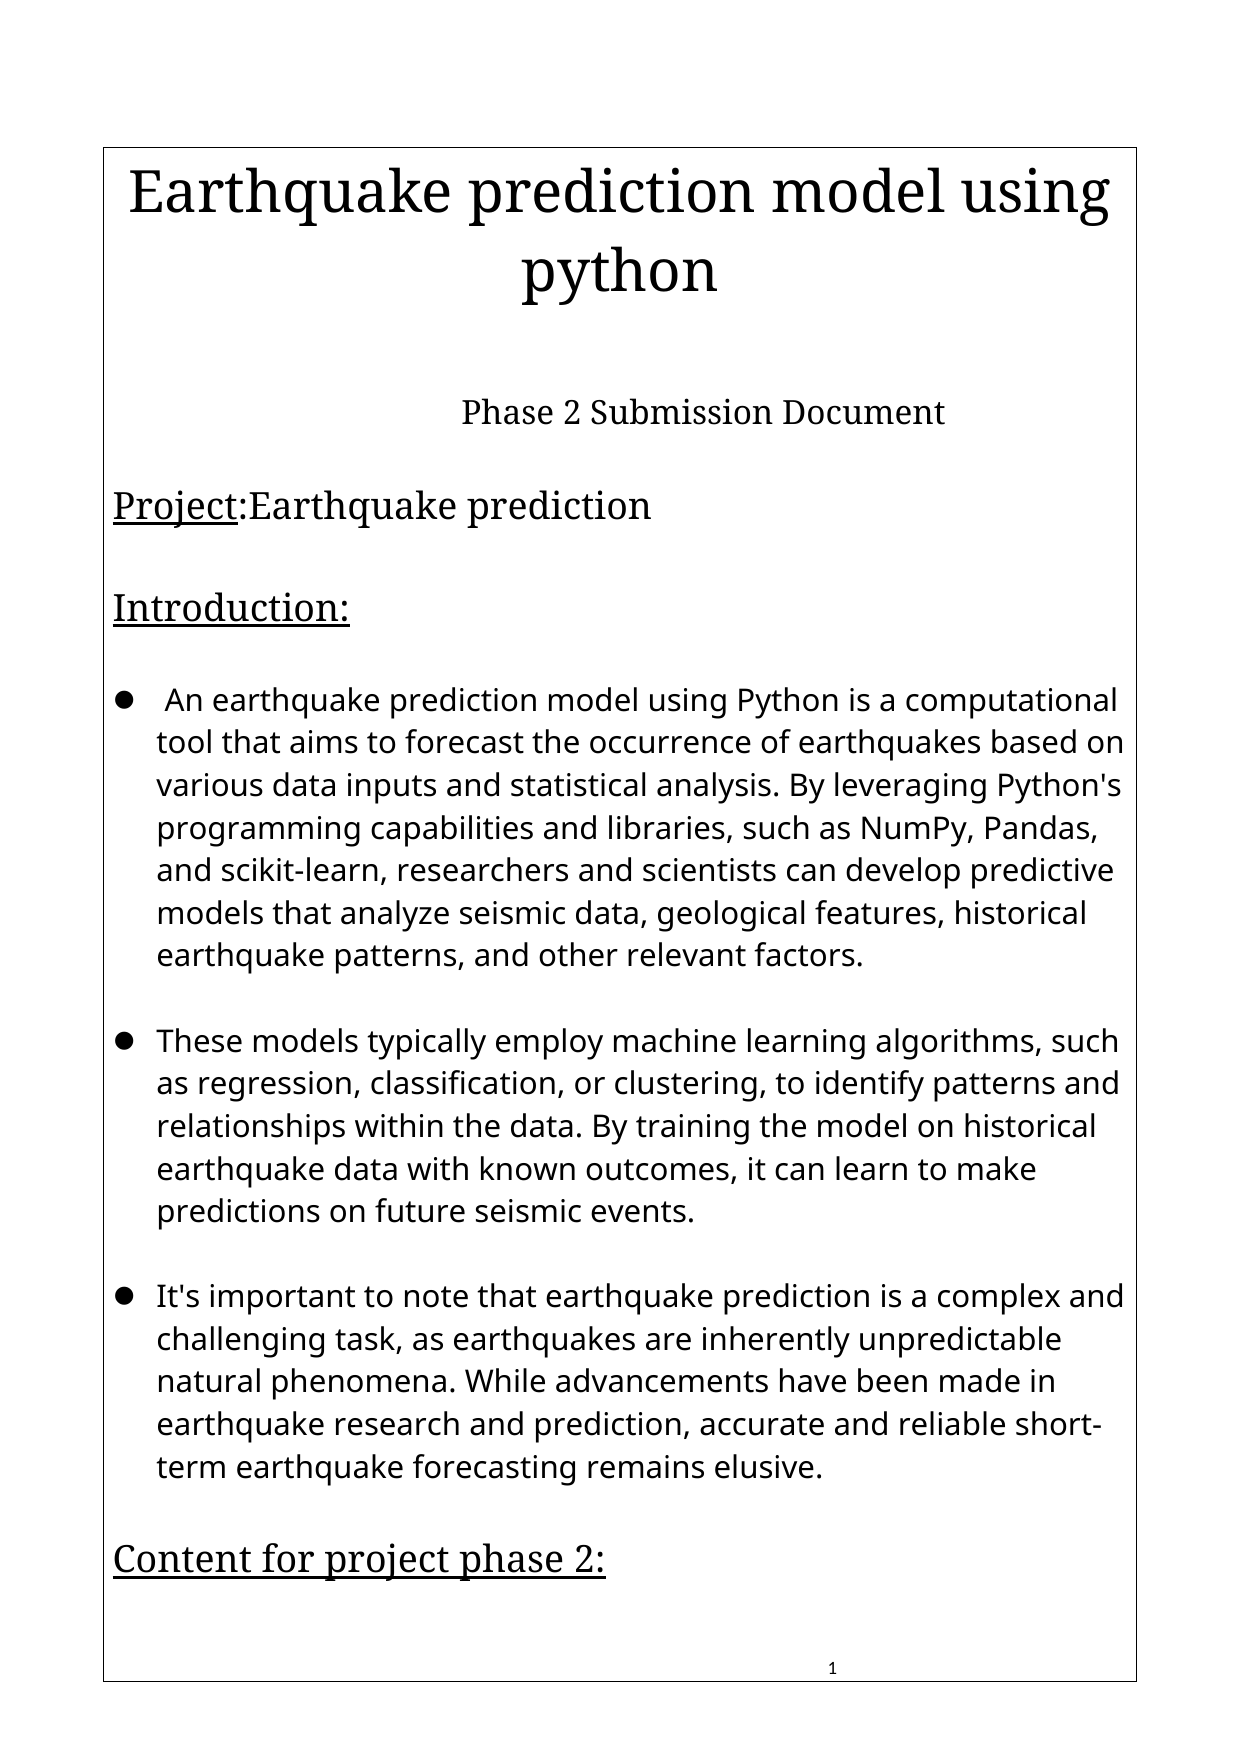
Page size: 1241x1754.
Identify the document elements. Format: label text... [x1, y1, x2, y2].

text Phase 2 Submission Document [112, 388, 1128, 434]
list An earthquake prediction model using Python is a computational tool that aims to forecast the occurrence of earthquakes based on various data inputs and statistical analysis. By leveraging Python's programming capabilities and libraries, such as NumPy, Pandas, and scikit-learn, researchers and scientists can develop predictive models that analyze seismic data, geological features, historical earthquake patterns, and other relevant factors. [112, 678, 1128, 976]
list It's important to note that earthquake prediction is a complex and challenging task, as earthquakes are inherently unpredictable natural phenomena. While advancements have been made in earthquake research and prediction, accurate and reliable short-term earthquake forecasting remains elusive. [112, 1274, 1128, 1487]
list These models typically employ machine learning algorithms, such as regression, classification, or clustering, to identify patterns and relationships within the data. By training the model on historical earthquake data with known outcomes, it can learn to make predictions on future seismic events. [112, 1019, 1128, 1232]
text Project:Earthquake prediction [112, 479, 1128, 530]
text Content for project phase 2: [112, 1533, 1128, 1584]
text Earthquake prediction model using python [112, 150, 1128, 309]
text Introduction: [112, 581, 1128, 632]
